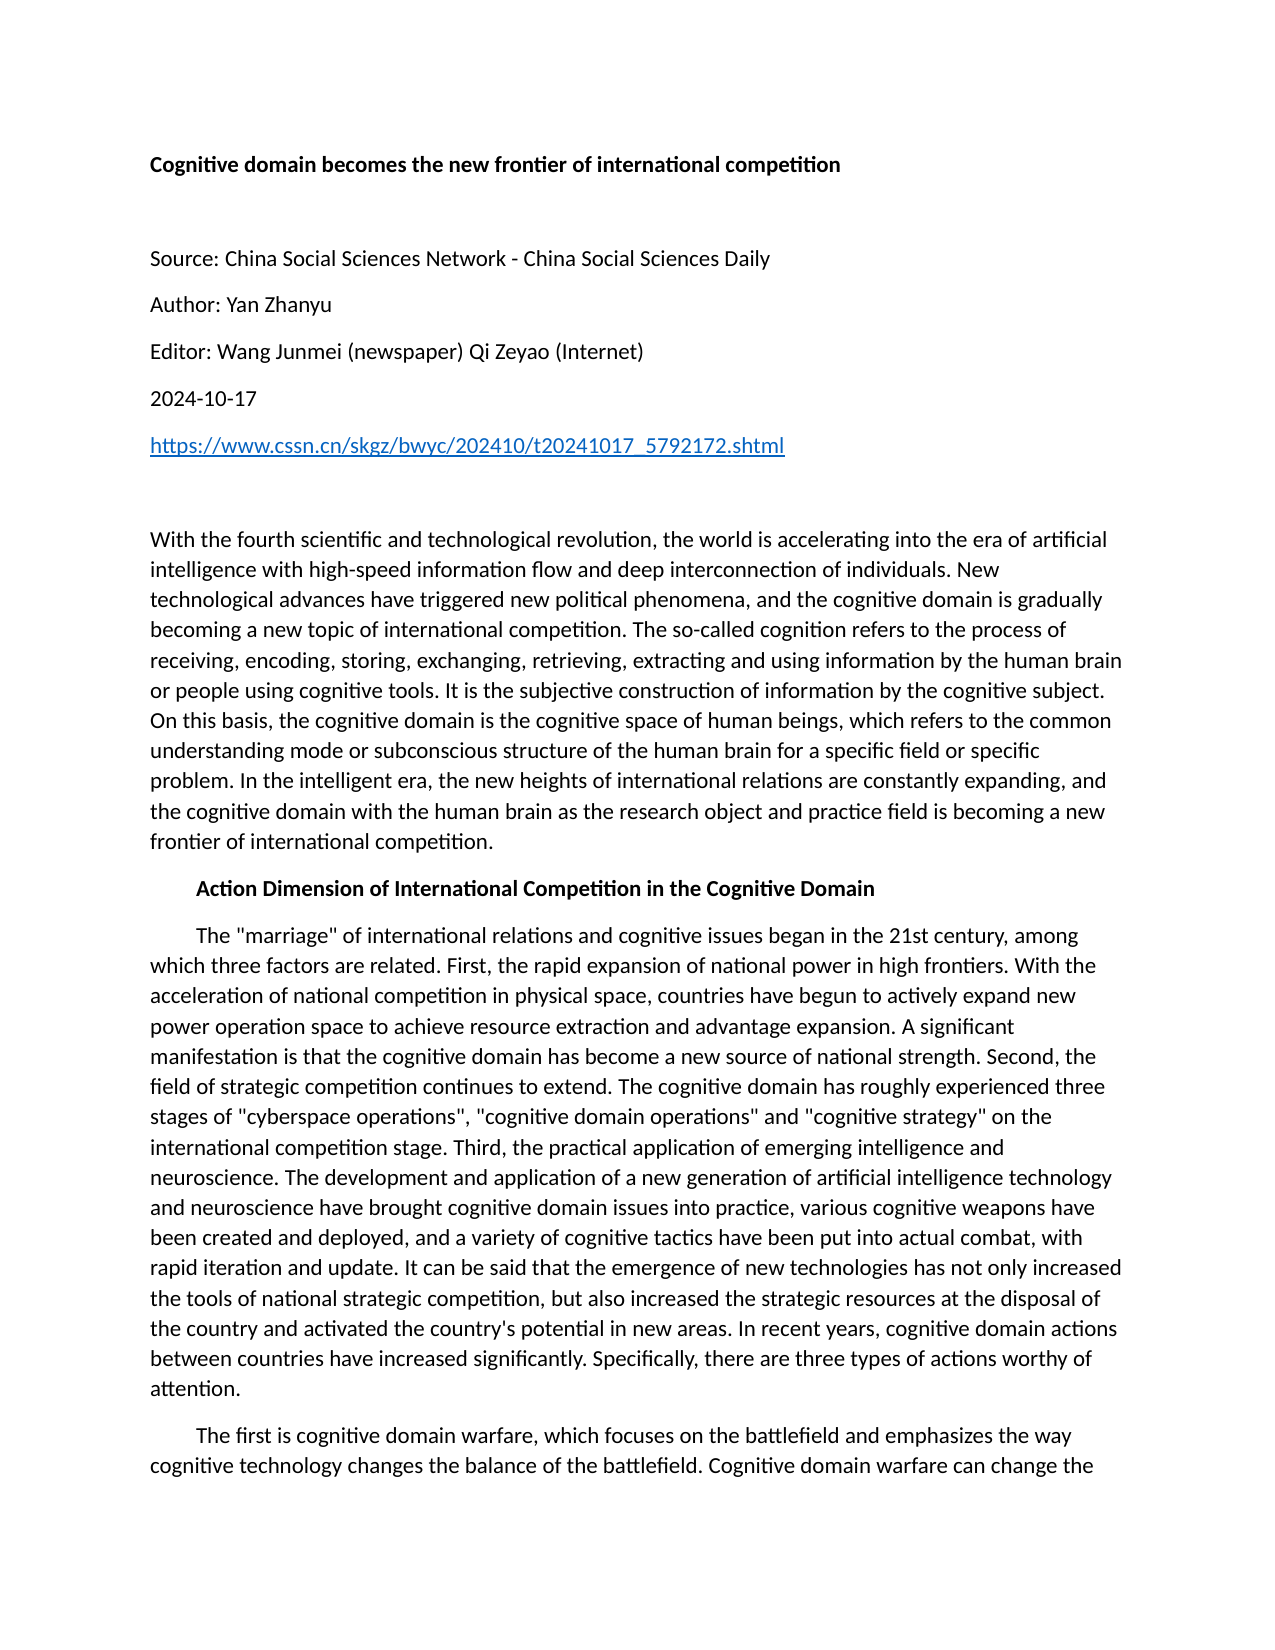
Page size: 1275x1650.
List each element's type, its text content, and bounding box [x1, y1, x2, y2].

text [150, 1421, 1125, 1479]
text With the fourth scientific and technological revolution, the world is accelerating into the era of artificial intelligence with high-speed information flow and deep interconnection of individuals. New technological advances have triggered new political phenomena, and the cognitive domain is gradually becoming a new topic of international competition. The so-called cognition refers to the process of receiving, encoding, storing, exchanging, retrieving, extracting and using information by the human brain or people using cognitive tools. It is the subjective construction of information by the cognitive subject. On this basis, the cognitive domain is the cognitive space of human beings, which refers to the common understanding mode or subconscious structure of the human brain for a specific field or specific problem. In the intelligent era, the new heights of international relations are constantly expanding, and the cognitive domain with the human brain as the research object and practice field is becoming a new frontier of international competition. [150, 525, 1125, 855]
text Action Dimension of International Competition in the Cognitive Domain [150, 874, 1125, 902]
text https://www.cssn.cn/skgz/bwyc/202410/t20241017_5792172.shtml [150, 431, 1125, 459]
text Editor: Wang Junmei (newspaper) Qi Zeyao (Internet) [150, 337, 1125, 366]
text Author: Yan Zhanyu [150, 291, 1125, 319]
text 2024-10-17 [150, 384, 1125, 412]
text The "marriage" of international relations and cognitive issues began in the 21st century, among which three factors are related. First, the rapid expansion of national power in high frontiers. With the acceleration of national competition in physical space, countries have begun to actively expand new power operation space to achieve resource extraction and advantage expansion. A significant manifestation is that the cognitive domain has become a new source of national strength. Second, the field of strategic competition continues to extend. The cognitive domain has roughly experienced three stages of "cyberspace operations", "cognitive domain operations" and "cognitive strategy" on the international competition stage. Third, the practical application of emerging intelligence and neuroscience. The development and application of a new generation of artificial intelligence technology and neuroscience have brought cognitive domain issues into practice, various cognitive weapons have been created and deployed, and a variety of cognitive tactics have been put into actual combat, with rapid iteration and update. It can be said that the emergence of new technologies has not only increased the tools of national strategic competition, but also increased the strategic resources at the disposal of the country and activated the country's potential in new areas. In recent years, cognitive domain actions between countries have increased significantly. Specifically, there are three types of actions worthy of attention. [150, 921, 1125, 1402]
text Cognitive domain becomes the new frontier of international competition [150, 150, 1125, 178]
text Source: China Social Sciences Network - China Social Sciences Daily [150, 244, 1125, 272]
